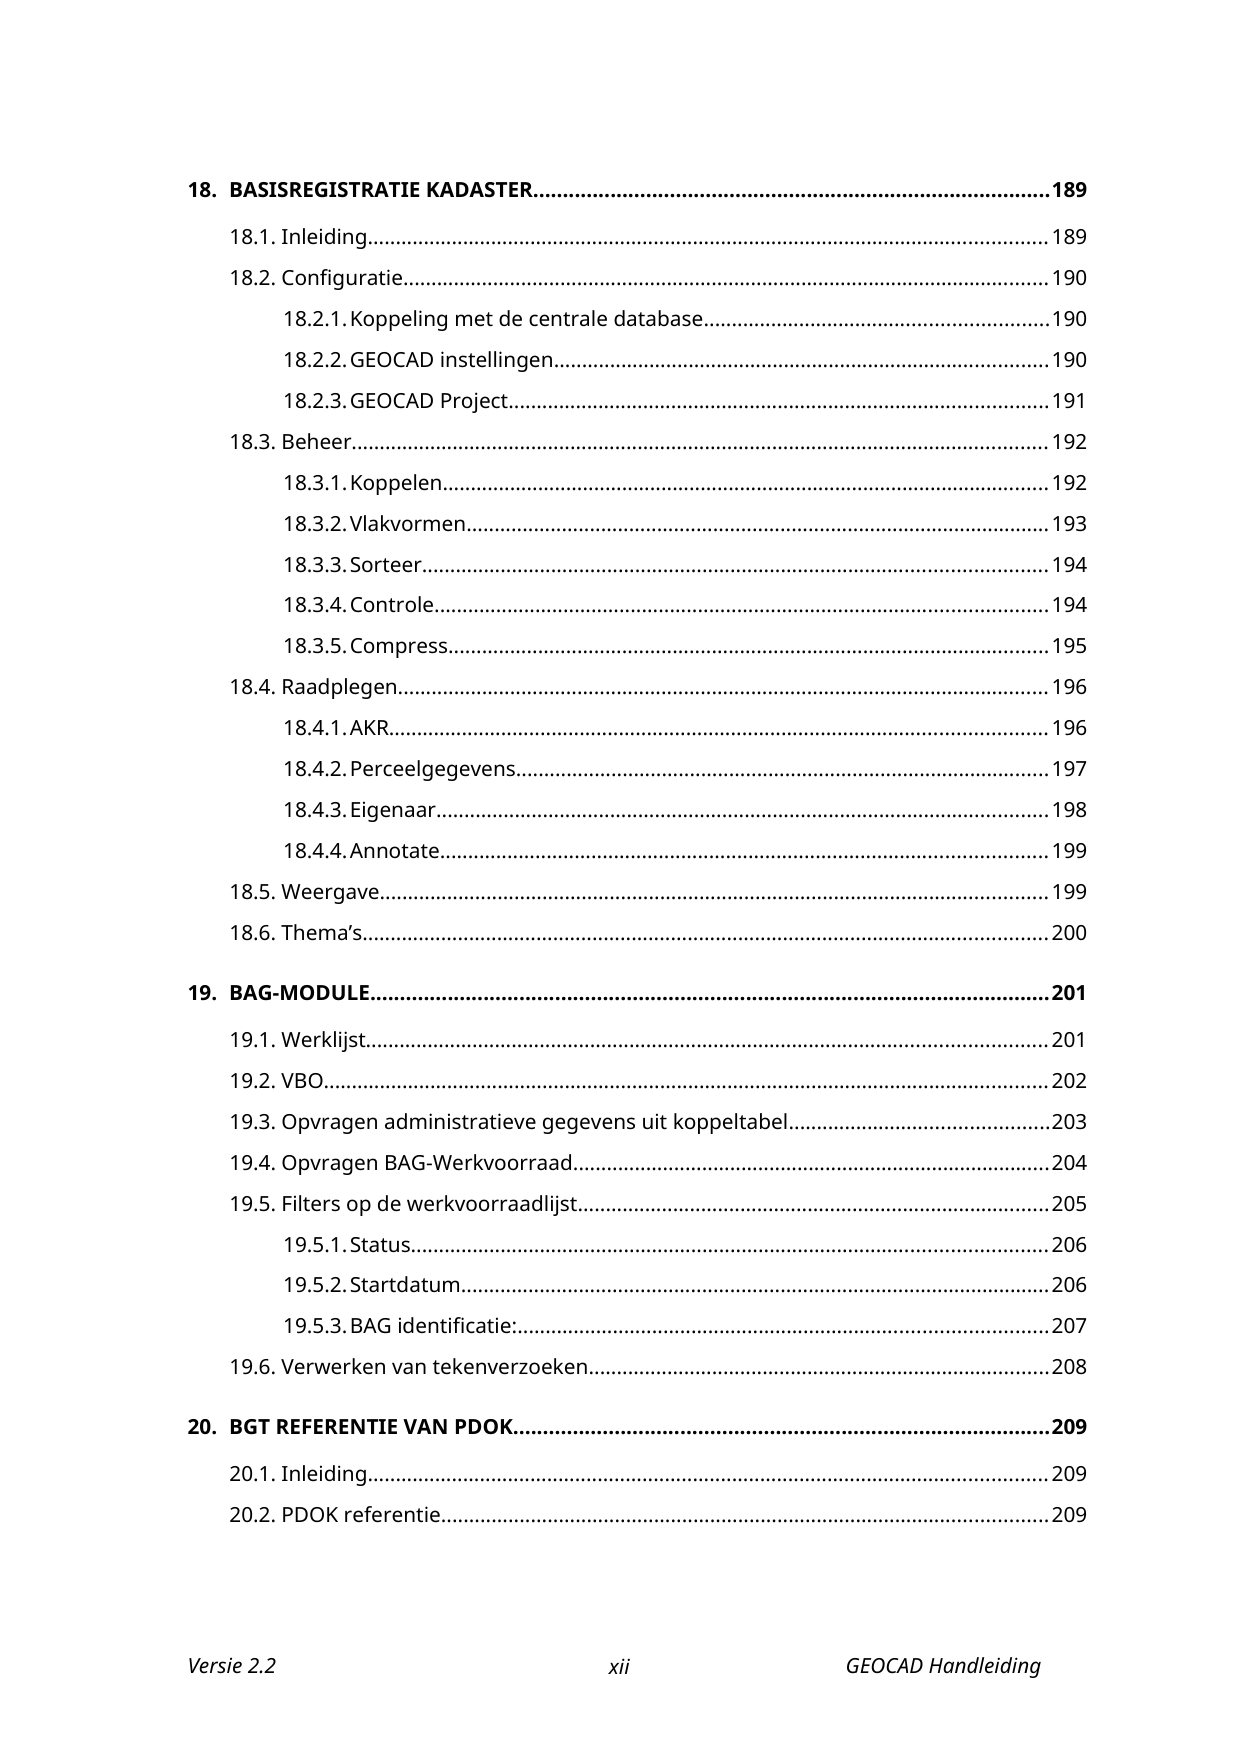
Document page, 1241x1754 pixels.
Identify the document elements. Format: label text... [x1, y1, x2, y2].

text 18.3.5. Compress 195 [283, 632, 1053, 660]
text 19.1. Werklijst 201 [229, 1025, 1053, 1053]
text 19.5.1. Status 206 [283, 1230, 1053, 1258]
text 18.2.3. GEOCAD Project 191 [283, 386, 1053, 414]
text 19.2. VBO 202 [229, 1066, 1053, 1094]
text 18.4.2. Perceelgegevens 197 [283, 754, 1053, 783]
text 18.3.1. Koppelen 192 [283, 468, 1053, 496]
text 18.3. Beheer 192 [229, 427, 1053, 455]
text 18.4.3. Eigenaar 198 [283, 795, 1053, 824]
text 18.2.1. Koppeling met de centrale database 190 [283, 304, 1053, 332]
text 18.5. Weergave 199 [229, 877, 1053, 906]
text 18.2.2. GEOCAD instellingen 190 [283, 345, 1053, 373]
text 19.6. Verwerken van tekenverzoeken 208 [229, 1352, 1053, 1381]
text 18.4.4. Annotate 199 [283, 836, 1053, 865]
text 19.4. Opvragen BAG-Werkvoorraad 204 [229, 1148, 1053, 1176]
text 20.2. PDOK referentie 209 [229, 1500, 1053, 1529]
text 19.5.2. Startdatum 206 [283, 1271, 1053, 1299]
text 19.3. Opvragen administratieve gegevens uit koppeltabel 203 [229, 1107, 1053, 1135]
text 20. BGT referentie van PDOK 209 [187, 1412, 1053, 1441]
text 19. BAG-module 201 [187, 978, 1053, 1006]
text 19.5. Filters op de werkvoorraadlijst 205 [229, 1189, 1053, 1217]
text 20.1. Inleiding 209 [229, 1459, 1053, 1488]
text 18.4.1. AKR 196 [283, 713, 1053, 742]
text 18.1. Inleiding 189 [229, 222, 1053, 251]
text 18.3.2. Vlakvormen 193 [283, 509, 1053, 537]
text 18.2. Configuratie 190 [229, 263, 1053, 292]
text 18.6. Thema’s 200 [229, 918, 1053, 947]
text 18.3.3. Sorteer 194 [283, 550, 1053, 578]
text 18.3.4. Controle 194 [283, 591, 1053, 619]
text 18. Basisregistratie Kadaster 189 [187, 175, 1053, 203]
text 18.4. Raadplegen 196 [229, 672, 1053, 701]
text 19.5.3. BAG identificatie: 207 [283, 1312, 1053, 1340]
